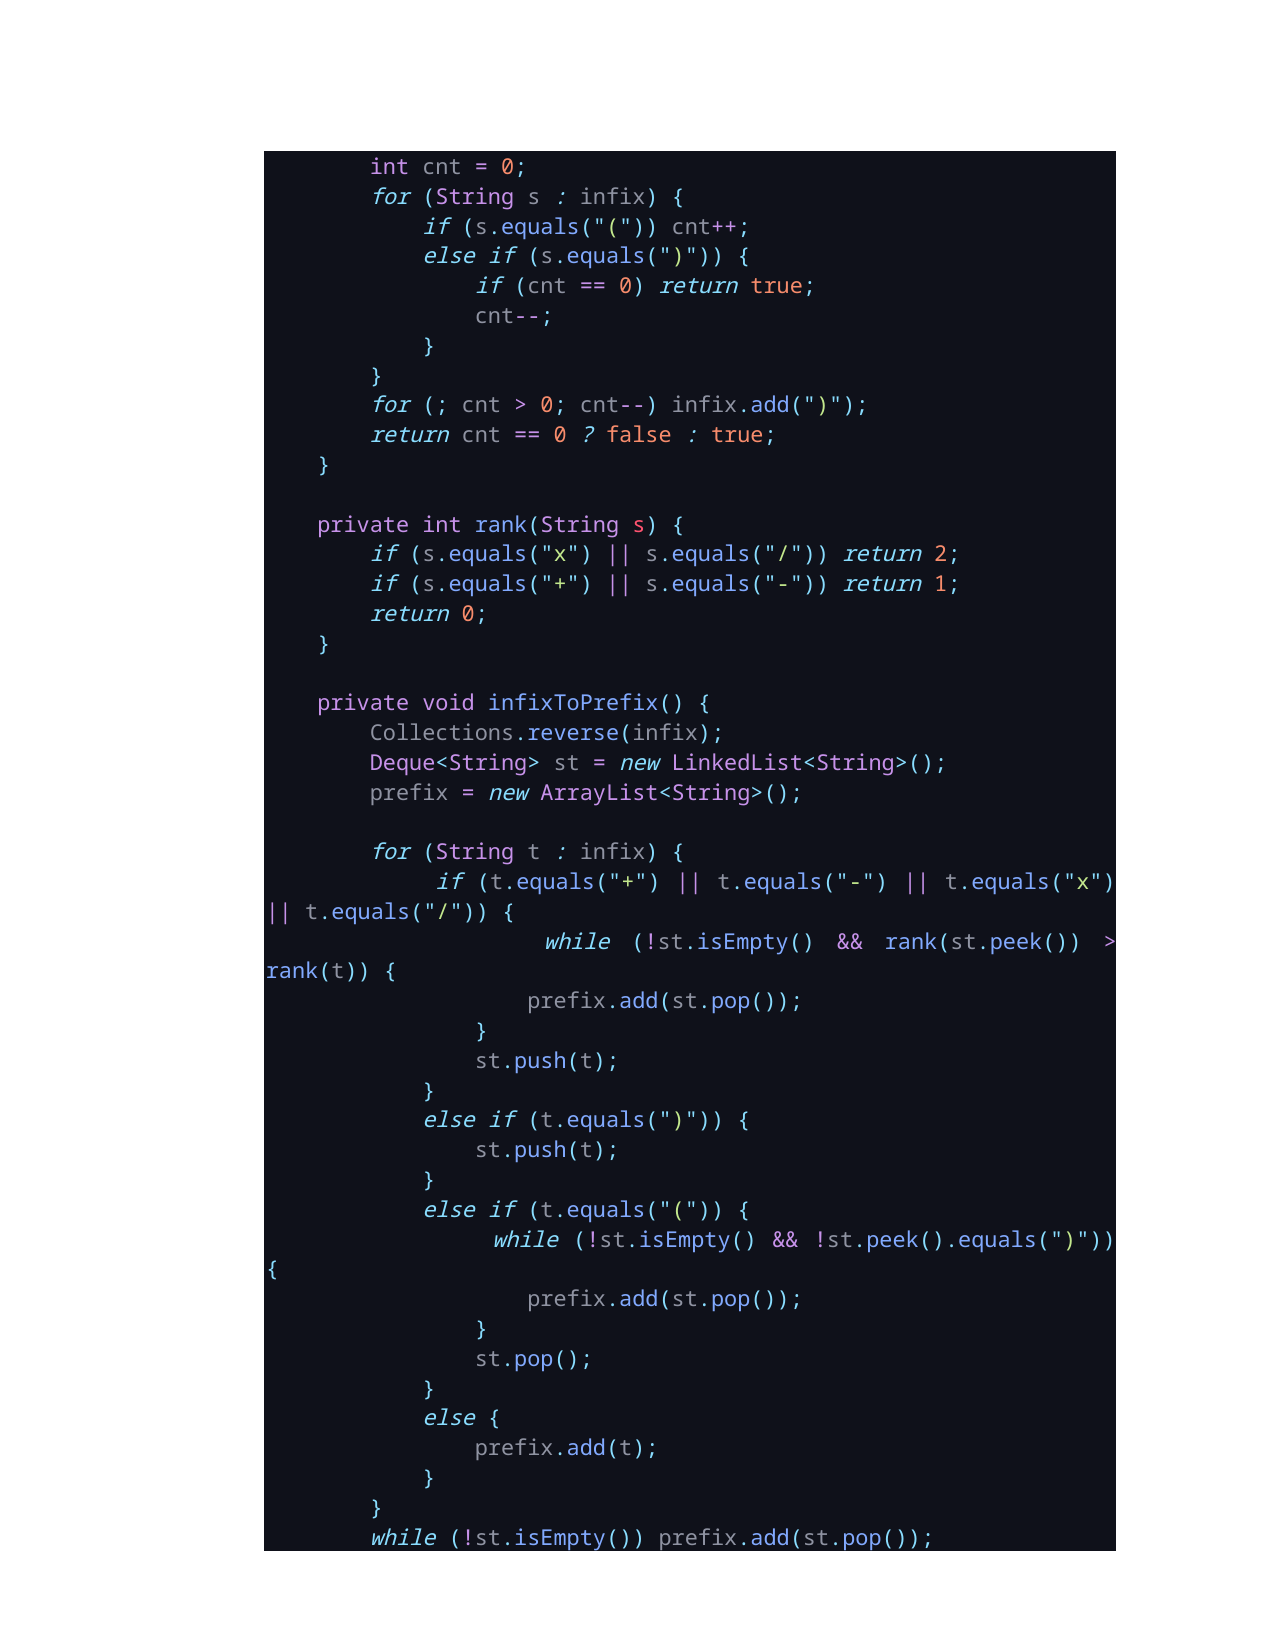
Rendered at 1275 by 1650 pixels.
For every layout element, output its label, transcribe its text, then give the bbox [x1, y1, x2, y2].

text while (!st.isEmpty() && !st.peek().equals(")")) { [264, 1223, 1116, 1283]
text st.pop(); [264, 1343, 1116, 1372]
text } [264, 1074, 1116, 1104]
text } [264, 628, 1116, 657]
text int cnt = 0; [264, 151, 1116, 181]
text prefix.add(st.pop()); [264, 985, 1116, 1015]
text private int rank(String s) { [264, 508, 1116, 538]
text } [264, 1015, 1116, 1045]
text else if (t.equals(")")) { [264, 1104, 1116, 1134]
text } [264, 1372, 1116, 1402]
text return 0; [264, 598, 1116, 628]
text } [264, 1462, 1116, 1492]
text if (t.equals("+") || t.equals("-") || t.equals("x") || t.equals("/")) { [264, 866, 1116, 926]
text if (cnt == 0) return true; [264, 270, 1116, 300]
text else if (s.equals(")")) { [264, 240, 1116, 270]
text else if (t.equals("(")) { [264, 1194, 1116, 1223]
text } [264, 330, 1116, 359]
text } [264, 1492, 1116, 1521]
text } [264, 1313, 1116, 1343]
text prefix = new ArrayList<String>(); [264, 777, 1116, 806]
text st.push(t); [264, 1045, 1116, 1074]
text } [264, 449, 1116, 479]
text while (!st.isEmpty() && rank(st.peek()) > rank(t)) { [264, 926, 1116, 985]
text } [264, 1164, 1116, 1194]
text while (!st.isEmpty()) prefix.add(st.pop()); [264, 1521, 1116, 1551]
text Deque<String> st = new LinkedList<String>(); [264, 747, 1116, 777]
text return cnt == 0 ? false : true; [264, 419, 1116, 449]
text prefix.add(t); [264, 1432, 1116, 1462]
text if (s.equals("(")) cnt++; [264, 211, 1116, 240]
text if (s.equals("x") || s.equals("/")) return 2; [264, 538, 1116, 568]
text for (String t : infix) { [264, 836, 1116, 866]
text private void infixToPrefix() { [264, 687, 1116, 717]
text prefix.add(st.pop()); [264, 1283, 1116, 1313]
text if (s.equals("+") || s.equals("-")) return 1; [264, 568, 1116, 598]
text for (; cnt > 0; cnt--) infix.add(")"); [264, 389, 1116, 419]
text } [264, 359, 1116, 389]
text cnt--; [264, 300, 1116, 330]
text for (String s : infix) { [264, 181, 1116, 211]
text st.push(t); [264, 1134, 1116, 1164]
text Collections.reverse(infix); [264, 717, 1116, 747]
text else { [264, 1402, 1116, 1432]
